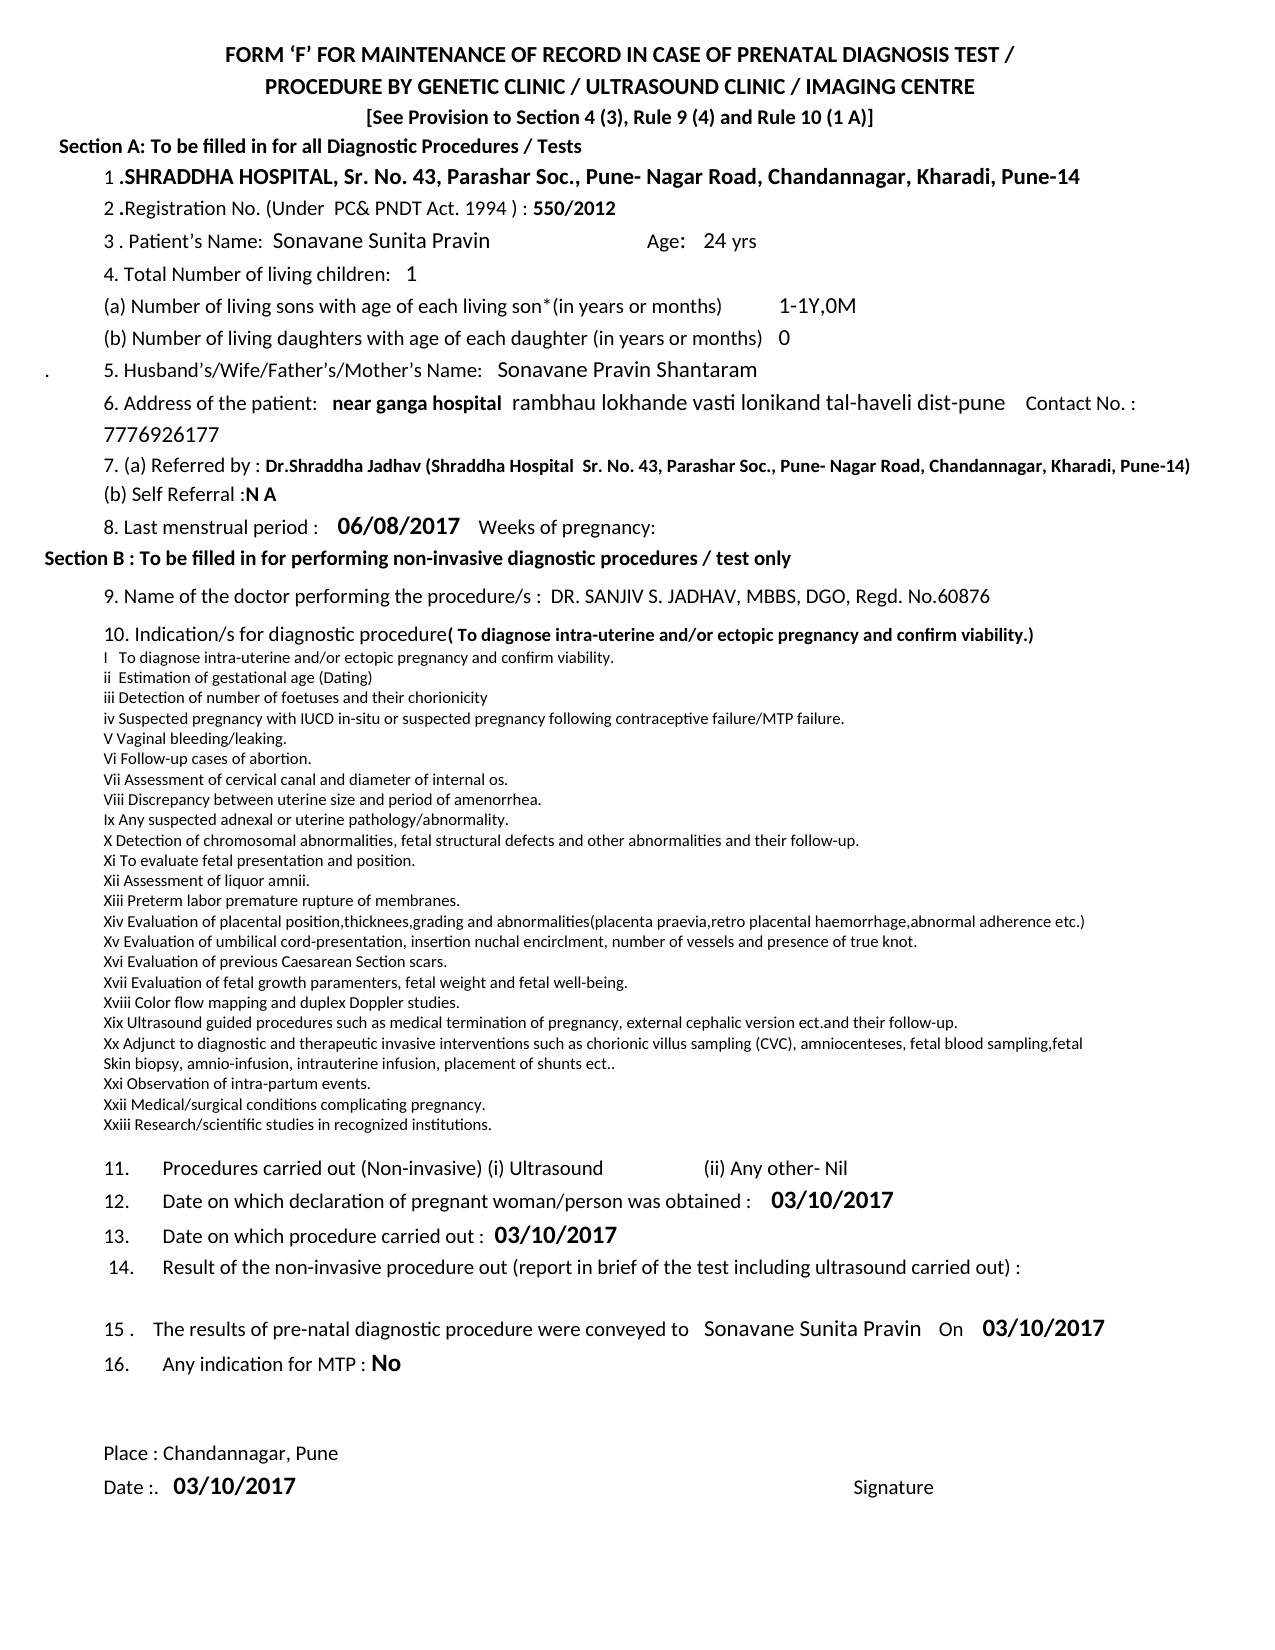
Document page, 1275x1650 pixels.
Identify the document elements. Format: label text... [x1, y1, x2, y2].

text Xxii Medical/surgical conditions complicating pregnancy. [0, 1094, 1275, 1114]
text 15 . The results of pre-natal diagnostic procedure were conveyed to On [0, 1312, 1275, 1343]
text Xii Assessment of liquor amnii. [0, 870, 1196, 891]
text ii Estimation of gestational age (Dating) [0, 667, 1196, 688]
text . 5. Husband’s/Wife/Father’s/Mother’s Name: [44, 355, 1255, 383]
text 10. Indication/s for diagnostic procedure( To diagnose intra-uterine and/or ectopic pregnancy and confirm viability.) [75, 622, 1255, 647]
text PROCEDURE BY GENETIC CLINIC / ULTRASOUND CLINIC / IMAGING CENTRE [44, 72, 1196, 100]
text Xx Adjunct to diagnostic and therapeutic invasive interventions such as chorionic villus sampling (CVC), amniocenteses, fetal blood sampling,fetal [0, 1033, 1275, 1053]
text (a) Number of living sons with age of each living son*(in years or months) [44, 291, 1255, 319]
text 13. Date on which procedure carried out : [0, 1219, 1275, 1249]
text Xi To evaluate fetal presentation and position. [0, 850, 1196, 870]
text Xxi Observation of intra-partum events. [103, 1073, 1275, 1094]
text 3 . Patient’s Name: Age: yrs [44, 224, 1166, 254]
text Xiv Evaluation of placental position,thicknees,grading and abnormalities(placenta praevia,retro placental haemorrhage,abnormal adherence etc.) [0, 911, 1275, 931]
text Section B : To be filled in for performing non-invasive diagnostic procedures / test only [44, 545, 1255, 571]
text Xxiii Research/scientific studies in recognized institutions. [0, 1114, 1275, 1134]
text Date :. Signature [0, 1470, 1275, 1500]
text (b) Number of living daughters with age of each daughter (in years or months) [44, 323, 1255, 351]
text 8. Last menstrual period : Weeks of pregnancy: [44, 510, 1255, 541]
text Skin biopsy, amnio-infusion, intrauterine infusion, placement of shunts ect.. [0, 1053, 1275, 1073]
text Place : Chandannagar, Pune [0, 1441, 1275, 1466]
text 2 .Registration No. (Under PC& PNDT Act. 1994 ) : 550/2012 [44, 195, 1196, 220]
text 9. Name of the doctor performing the procedure/s : DR. SANJIV S. JADHAV, MBBS, DGO, Regd. No.60876 [0, 583, 1255, 609]
text Ix Any suspected adnexal or uterine pathology/abnormality. [0, 809, 1196, 830]
text V Vaginal bleeding/leaking. [0, 728, 1196, 748]
text Vii Assessment of cervical canal and diameter of internal os. [0, 769, 1196, 789]
text Xviii Color flow mapping and duplex Doppler studies. [0, 992, 1275, 1013]
text (b) Self Referral :N A [44, 481, 1255, 507]
text 1 .SHRADDHA HOSPITAL, Sr. No. 43, Parashar Soc., Pune- Nagar Road, Chandannagar, Kharadi, Pune-14 [44, 162, 1196, 191]
text 7. (a) Referred by : Dr.Shraddha Jadhav (Shraddha Hospital Sr. No. 43, Parashar Soc., Pune- Nagar Road, Chandannagar, Kharadi, Pune-14) [44, 452, 1255, 477]
text Xv Evaluation of umbilical cord-presentation, insertion nuchal encirclment, number of vessels and presence of true knot. [0, 931, 1275, 952]
text Viii Discrepancy between uterine size and period of amenorrhea. [0, 789, 1196, 809]
text 4. Total Number of living children: [44, 259, 1196, 287]
text Xvi Evaluation of previous Caesarean Section scars. [0, 952, 1275, 972]
text I To diagnose intra-uterine and/or ectopic pregnancy and confirm viability. [75, 647, 1255, 667]
text Section A: To be filled in for all Diagnostic Procedures / Tests [44, 133, 1196, 159]
text X Detection of chromosomal abnormalities, fetal structural defects and other abnormalities and their follow-up. [0, 830, 1196, 850]
text Xix Ultrasound guided procedures such as medical termination of pregnancy, external cephalic version ect.and their follow-up. [0, 1013, 1275, 1033]
text [See Provision to Section 4 (3), Rule 9 (4) and Rule 10 (1 A)] [44, 104, 1196, 129]
text 6. Address of the patient: near ganga hospital Contact No. : [103, 388, 1255, 448]
text 12. Date on which declaration of pregnant woman/person was obtained : [0, 1184, 1275, 1214]
text Xvii Evaluation of fetal growth paramenters, fetal weight and fetal well-being. [0, 972, 1275, 992]
text 14. Result of the non-invasive procedure out (report in brief of the test including ultrasound carried out) : [103, 1254, 1226, 1279]
text iii Detection of number of foetuses and their chorionicity [0, 688, 1196, 708]
text 11. Procedures carried out (Non-invasive) (i) Ultrasound (ii) Any other- Nil [0, 1155, 1275, 1180]
text 16. Any indication for MTP : No [0, 1347, 1275, 1378]
text FORM ‘F’ FOR MAINTENANCE OF RECORD IN CASE OF PRENATAL DIAGNOSIS TEST / [44, 40, 1196, 68]
text iv Suspected pregnancy with IUCD in-situ or suspected pregnancy following contraceptive failure/MTP failure. [0, 708, 1196, 728]
text Vi Follow-up cases of abortion. [0, 748, 1196, 769]
text Xiii Preterm labor premature rupture of membranes. [0, 891, 1196, 911]
